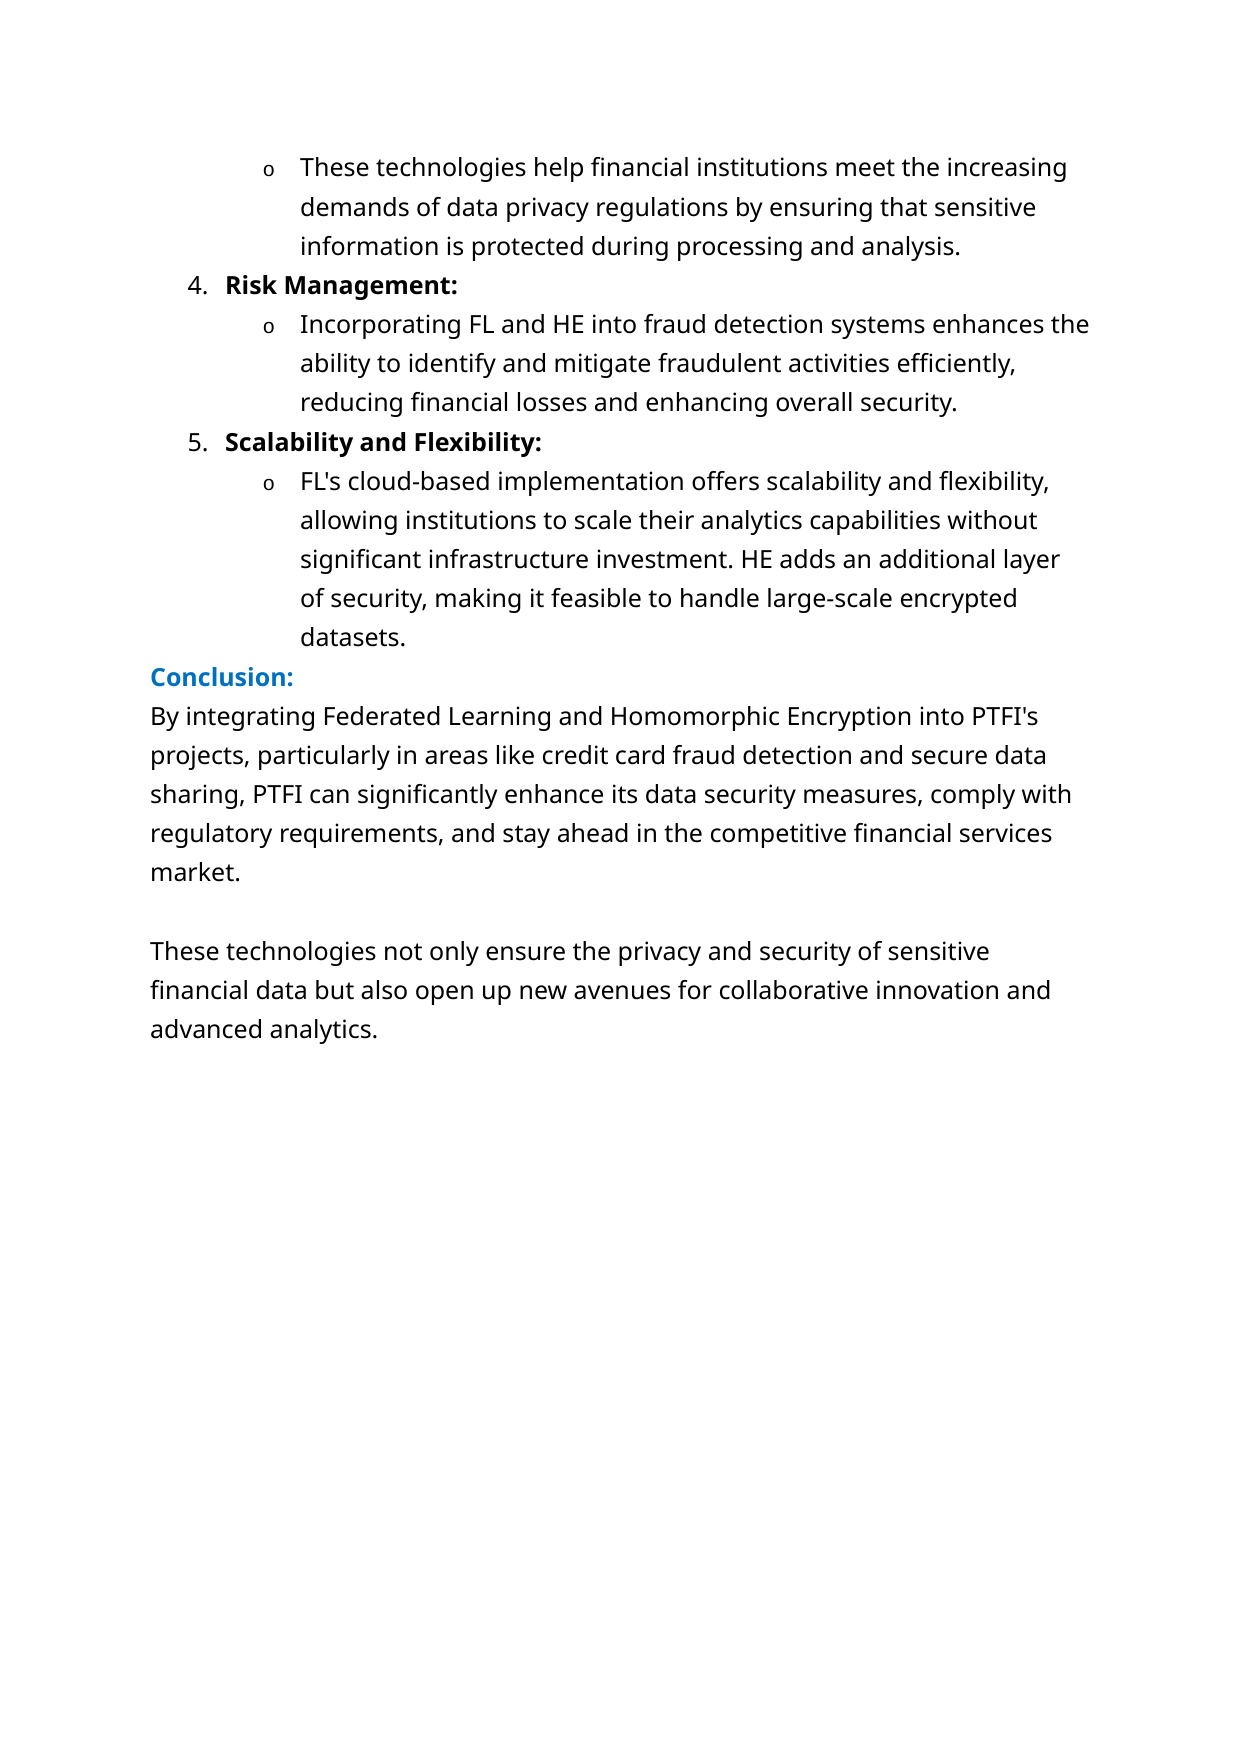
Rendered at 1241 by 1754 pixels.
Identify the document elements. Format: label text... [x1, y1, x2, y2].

list Scalability and Flexibility: [187, 424, 1090, 458]
text These technologies not only ensure the privacy and security of sensitive financial data but also open up new avenues for collaborative innovation and advanced analytics. [150, 933, 1090, 1046]
text Conclusion: [150, 659, 1090, 693]
list These technologies help financial institutions meet the increasing demands of data privacy regulations by ensuring that sensitive information is protected during processing and analysis. [262, 150, 1090, 262]
list FL's cloud-based implementation offers scalability and flexibility, allowing institutions to scale their analytics capabilities without significant infrastructure investment. HE adds an additional layer of security, making it feasible to handle large-scale encrypted datasets. [262, 463, 1090, 654]
text By integrating Federated Learning and Homomorphic Encryption into PTFI's projects, particularly in areas like credit card fraud detection and secure data sharing, PTFI can significantly enhance its data security measures, comply with regulatory requirements, and stay ahead in the competitive financial services market. [150, 698, 1090, 889]
list Risk Management: [187, 267, 1090, 302]
list Incorporating FL and HE into fraud detection systems enhances the ability to identify and mitigate fraudulent activities efficiently, reducing financial losses and enhancing overall security. [262, 307, 1090, 419]
